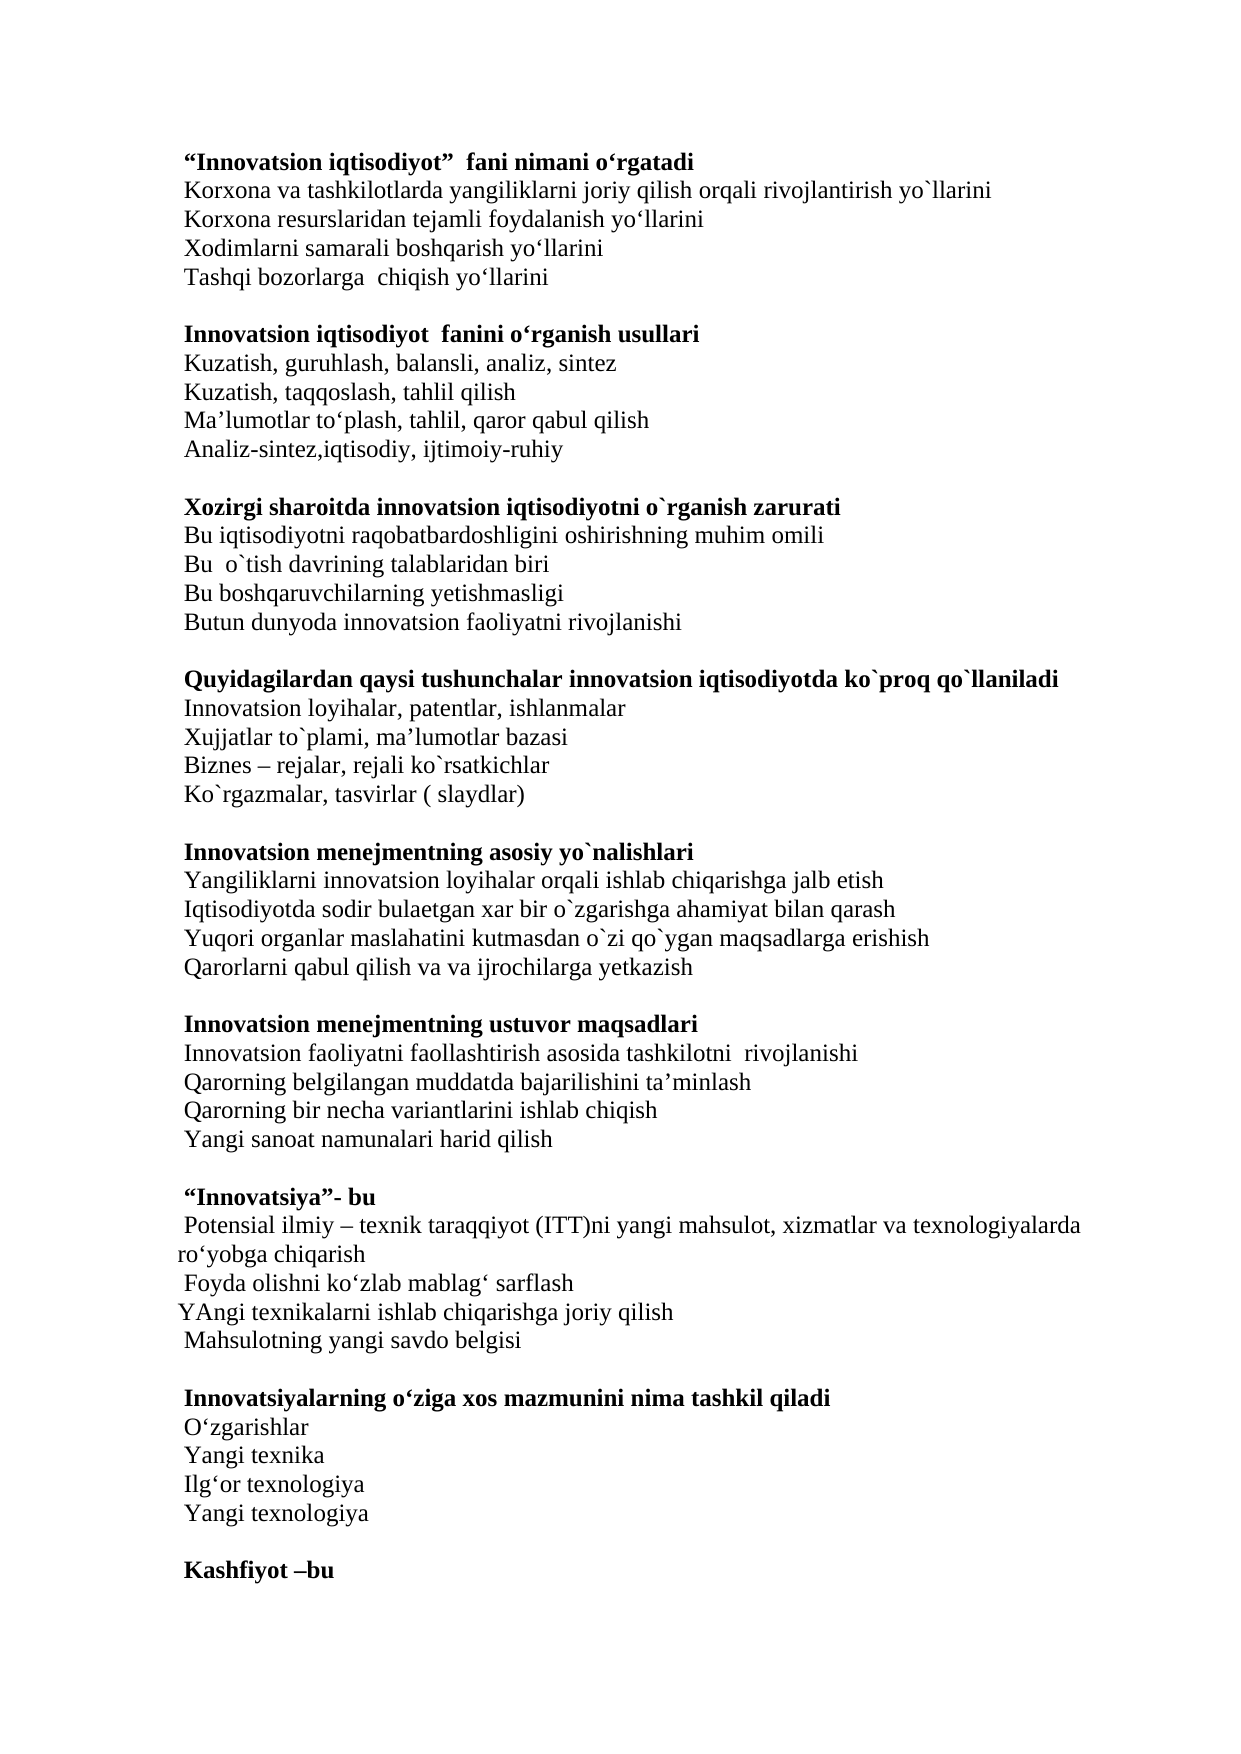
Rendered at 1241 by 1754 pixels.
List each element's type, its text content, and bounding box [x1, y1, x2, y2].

text Bu o`tish davrining talablaridan biri [177, 549, 1152, 578]
text Xujjatlar to`plami, ma’lumotlar bazasi [177, 722, 1152, 751]
text Iqtisodiyotda sodir bulaetgan xar bir o`zgarishga ahamiyat bilan qarash [177, 894, 1152, 923]
text Yangi texnologiya [177, 1498, 1152, 1527]
text Ilg‘or texnologiya [177, 1469, 1152, 1498]
text “Innovatsiya”- bu [177, 1182, 1152, 1211]
text Butun dunyoda innovatsion faoliyatni rivojlanishi [177, 607, 1152, 636]
text Xodimlarni samarali boshqarish yo‘llarini [177, 233, 1152, 262]
text Kuzatish, taqqoslash, tahlil qilish [177, 377, 1152, 406]
text Bu boshqaruvchilarning yetishmasligi [177, 578, 1152, 607]
text Korxona va tashkilotlarda yangiliklarni joriy qilish orqali rivojlantirish yo`llarini [177, 176, 1152, 204]
text Kuzatish, guruhlash, balansli, analiz, sintez [177, 348, 1152, 377]
text Innovatsiyalarning o‘ziga xos mazmunini nima tashkil qiladi [177, 1383, 1152, 1412]
text Analiz-sintez,iqtisodiy, ijtimoiy-ruhiy [177, 434, 1152, 463]
text Innovatsion menejmentning asosiy yo`nalishlari [177, 837, 1152, 866]
text Ma’lumotlar to‘plash, tahlil, qaror qabul qilish [177, 406, 1152, 434]
text Yuqori organlar maslahatini kutmasdan o`zi qo`ygan maqsadlarga erishish [177, 923, 1152, 952]
text O‘zgarishlar [177, 1412, 1152, 1441]
text Qarorning bir necha variantlarini ishlab chiqish [177, 1096, 1152, 1124]
text Potensial ilmiy – texnik taraqqiyot (ITT)ni yangi mahsulot, xizmatlar va texnologiyalarda ro‘yobga chiqarish [177, 1211, 1152, 1268]
text Quyidagilardan qaysi tushunchalar innovatsion iqtisodiyotda ko`proq qo`llaniladi [177, 664, 1152, 693]
text Kashfiyot –bu [177, 1556, 1152, 1584]
text Innovatsion loyihalar, patentlar, ishlanmalar [177, 693, 1152, 722]
text Mahsulotning yangi savdo belgisi [177, 1326, 1152, 1354]
text YAngi texnikalarni ishlab chiqarishga joriy qilish [177, 1297, 1152, 1326]
text Bu iqtisodiyotni raqobatbardoshligini oshirishning muhim omili [177, 521, 1152, 549]
text Foyda olishni ko‘zlab mablag‘ sarflash [177, 1268, 1152, 1297]
text Ko`rgazmalar, tasvirlar ( slaydlar) [177, 779, 1152, 808]
text Biznes – rejalar, rejali ko`rsatkichlar [177, 751, 1152, 779]
text Xozirgi sharoitda innovatsion iqtisodiyotni o`rganish zarurati [177, 492, 1152, 521]
text Korxona resurslaridan tejamli foydalanish yo‘llarini [177, 204, 1152, 233]
text Yangi sanoat namunalari harid qilish [177, 1124, 1152, 1153]
text Yangi texnika [177, 1441, 1152, 1469]
text Innovatsion faoliyatni faollashtirish asosida tashkilotni rivojlanishi [177, 1038, 1152, 1067]
text Tashqi bozorlarga chiqish yo‘llarini [177, 262, 1152, 291]
text “Innovatsion iqtisodiyot” fani nimani o‘rgatadi [177, 147, 1152, 176]
text Qarorning belgilangan muddatda bajarilishini ta’minlash [177, 1067, 1152, 1096]
text Yangiliklarni innovatsion loyihalar orqali ishlab chiqarishga jalb etish [177, 866, 1152, 894]
text Innovatsion iqtisodiyot fanini o‘rganish usullari [177, 319, 1152, 348]
text Innovatsion menejmentning ustuvor maqsadlari [177, 1009, 1152, 1038]
text Qarorlarni qabul qilish va va ijrochilarga yetkazish [177, 952, 1152, 981]
